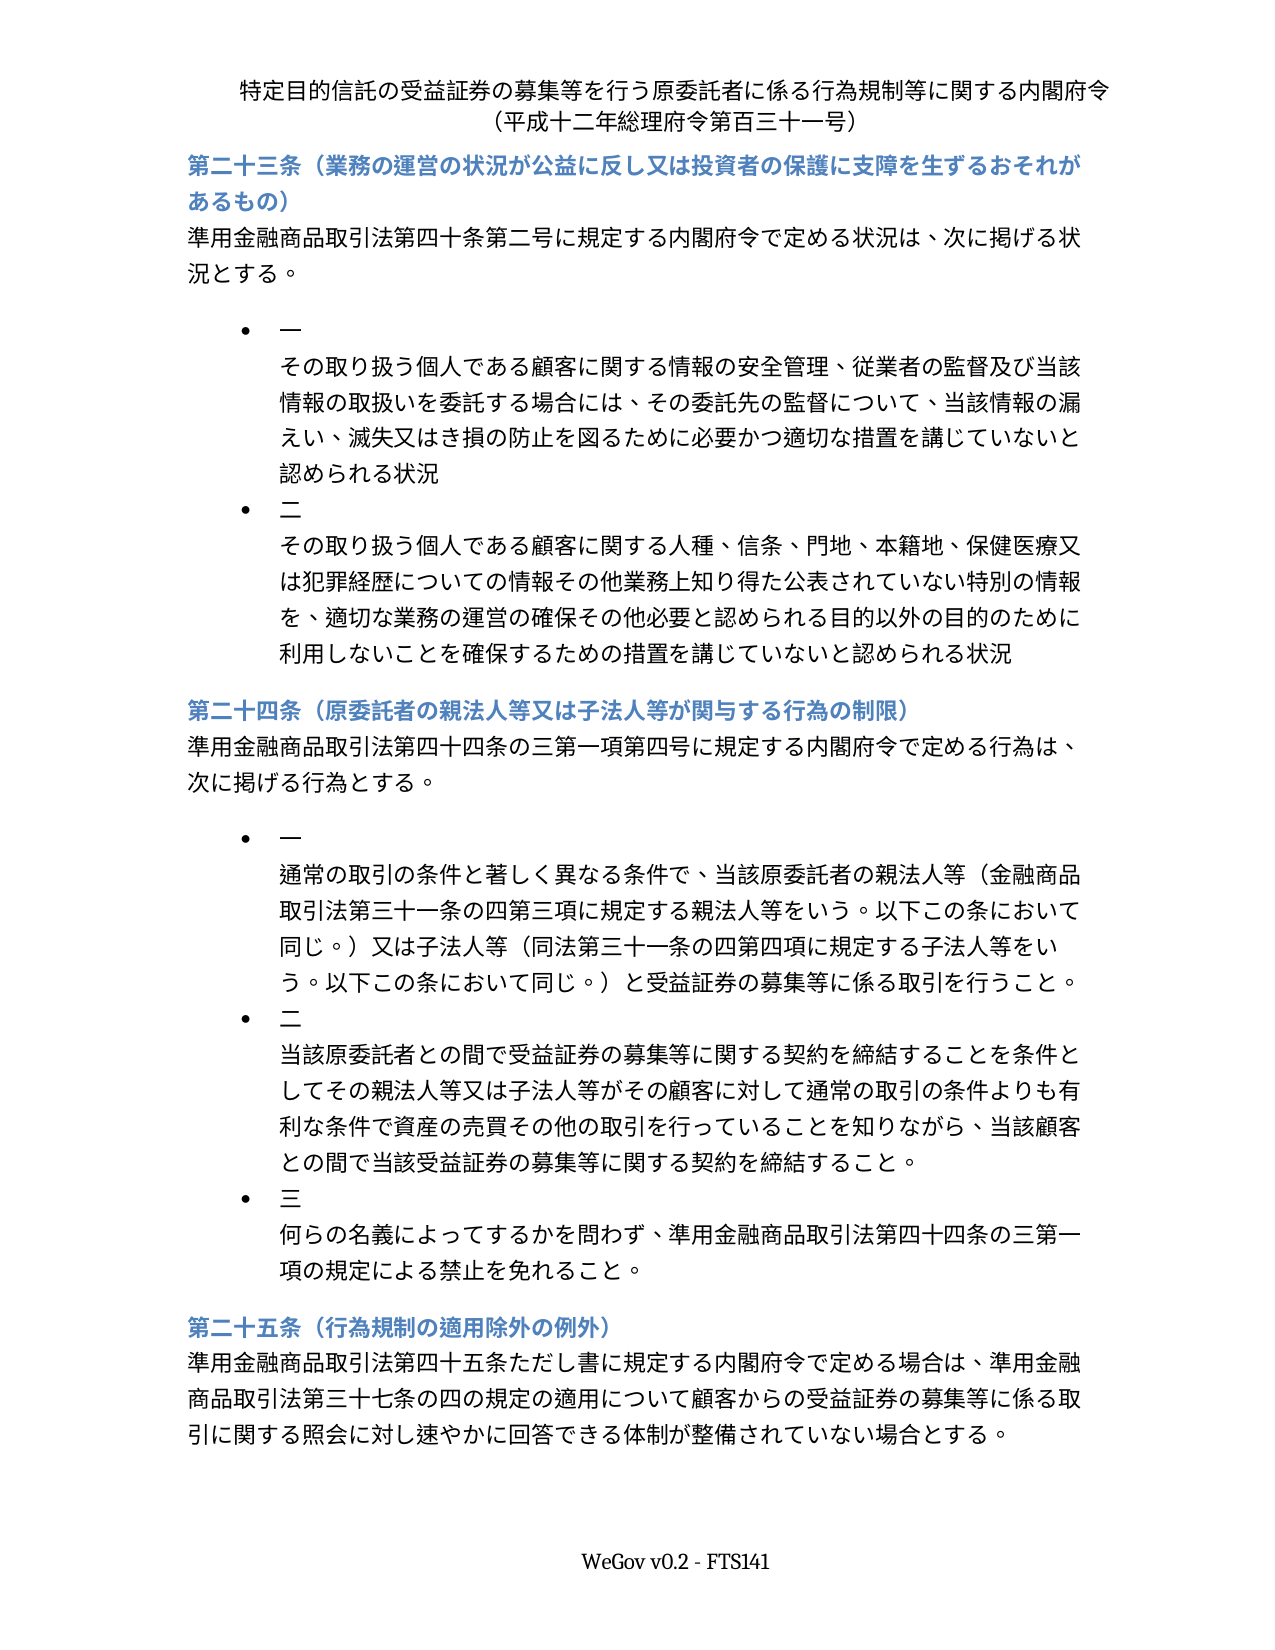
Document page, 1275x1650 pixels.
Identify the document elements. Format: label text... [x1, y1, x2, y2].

list 一 通常の取引の条件と著しく異なる条件で、当該原委託者の親法人等（金融商品取引法第三十一条の四第三項に規定する親法人等をいう。以下この条において同じ。）又は子法人等（同法第三十一条の四第四項に規定する子法人等をいう。以下この条において同じ。）と受益証券の募集等に係る取引を行うこと。 [242, 823, 1087, 998]
list 一 その取り扱う個人である顧客に関する情報の安全管理、従業者の監督及び当該情報の取扱いを委託する場合には、その委託先の監督について、当該情報の漏えい、滅失又はき損の防止を図るために必要かつ適切な措置を講じていないと認められる状況 [242, 314, 1087, 489]
text 準用金融商品取引法第四十条第二号に規定する内閣府令で定める状況は、次に掲げる状況とする。 [187, 222, 1087, 289]
list 三 何らの名義によってするかを問わず、準用金融商品取引法第四十四条の三第一項の規定による禁止を免れること。 [242, 1183, 1087, 1286]
text 準用金融商品取引法第四十五条ただし書に規定する内閣府令で定める場合は、準用金融商品取引法第三十七条の四の規定の適用について顧客からの受益証券の募集等に係る取引に関する照会に対し速やかに回答できる体制が整備されていない場合とする。 [187, 1347, 1087, 1451]
list 二 当該原委託者との間で受益証券の募集等に関する契約を締結することを条件としてその親法人等又は子法人等がその顧客に対して通常の取引の条件よりも有利な条件で資産の売買その他の取引を行っていることを知りながら、当該顧客との間で当該受益証券の募集等に関する契約を締結すること。 [242, 1003, 1087, 1178]
subtitle 第二十四条（原委託者の親法人等又は子法人等が関与する行為の制限） [187, 695, 1087, 726]
text 準用金融商品取引法第四十四条の三第一項第四号に規定する内閣府令で定める行為は、次に掲げる行為とする。 [187, 731, 1087, 798]
subtitle 第二十三条（業務の運営の状況が公益に反し又は投資者の保護に支障を生ずるおそれがあるもの） [187, 150, 1087, 217]
subtitle 第二十五条（行為規制の適用除外の例外） [187, 1311, 1087, 1343]
list 二 その取り扱う個人である顧客に関する人種、信条、門地、本籍地、保健医療又は犯罪経歴についての情報その他業務上知り得た公表されていない特別の情報を、適切な業務の運営の確保その他必要と認められる目的以外の目的のために利用しないことを確保するための措置を講じていないと認められる状況 [242, 494, 1087, 669]
